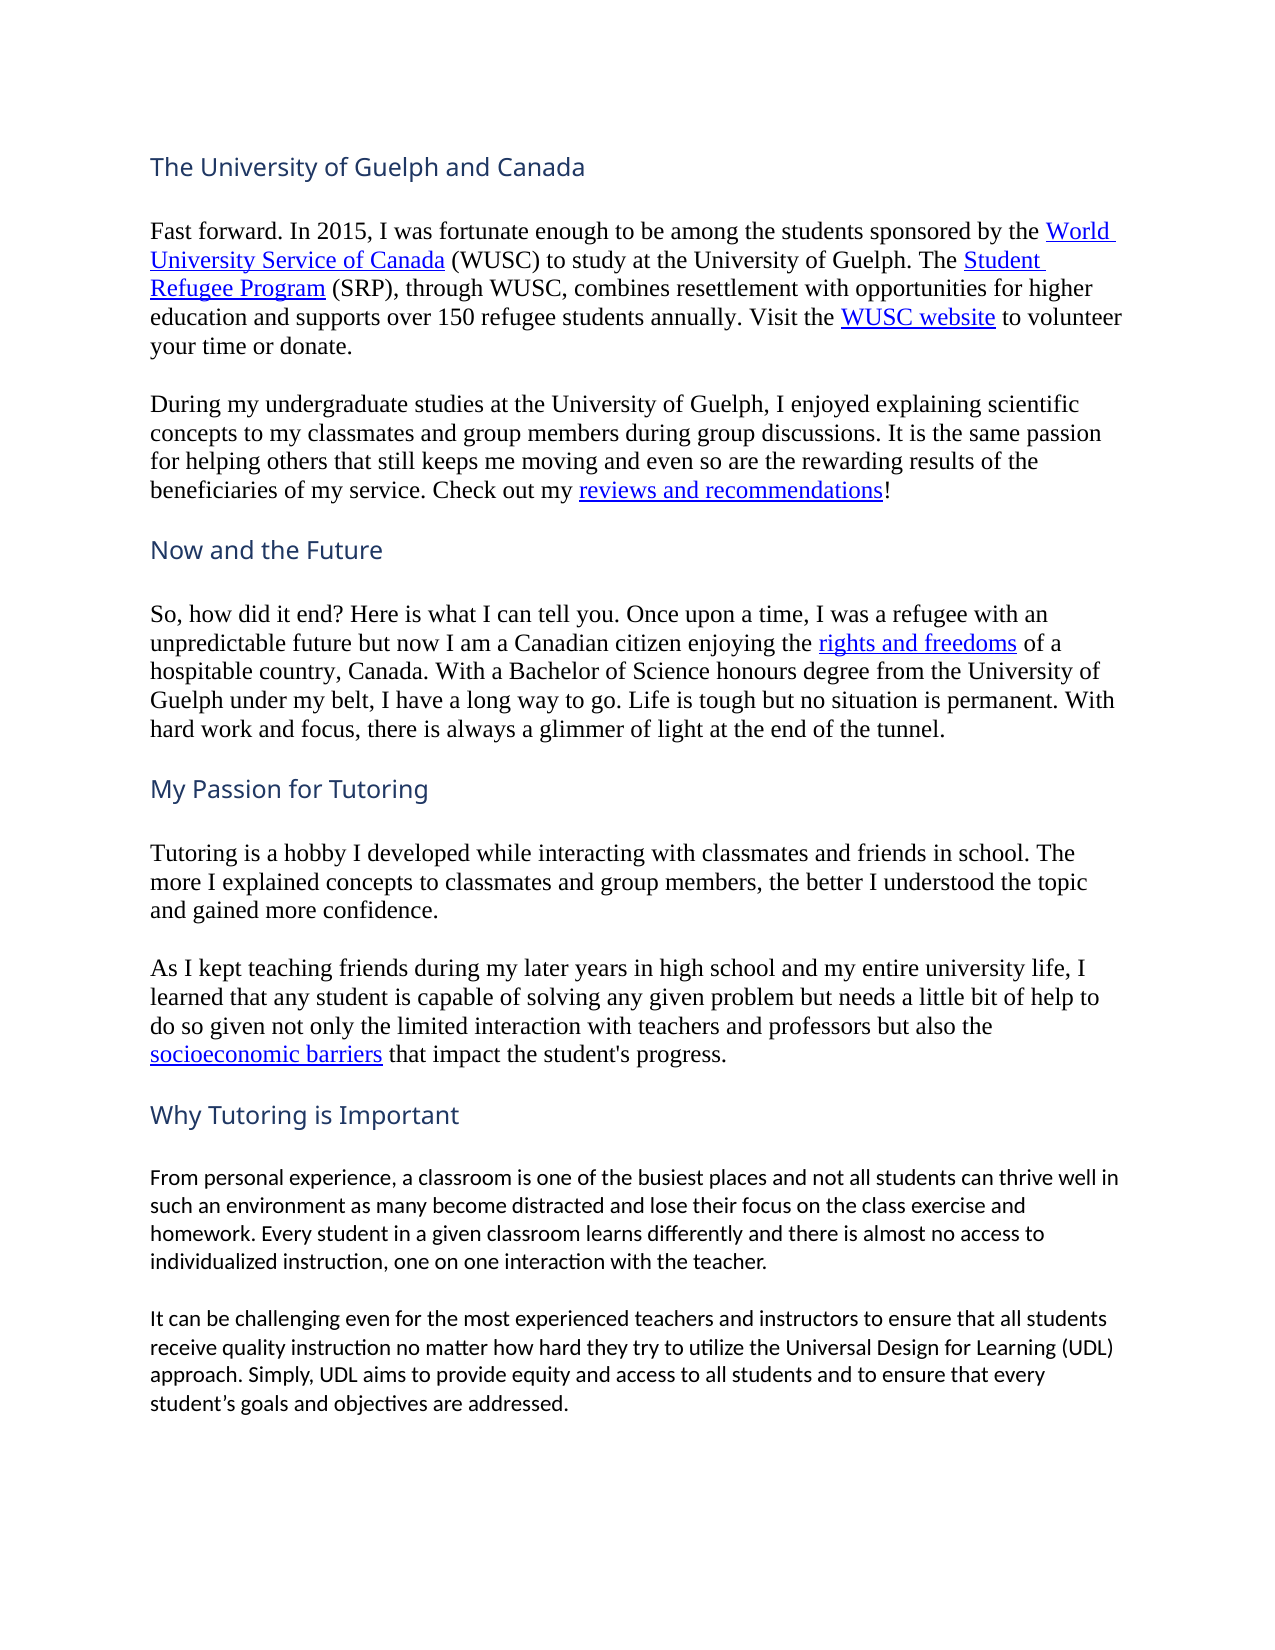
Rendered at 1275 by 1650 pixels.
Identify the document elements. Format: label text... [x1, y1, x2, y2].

subtitle Now and the Future [150, 533, 1125, 567]
text It can be challenging even for the most experienced teachers and instructors to ensure that all students receive quality instruction no matter how hard they try to utilize the Universal Design for Learning (UDL) approach. Simply, UDL aims to provide equity and access to all students and to ensure that every student’s goals and objectives are addressed. [150, 1304, 1125, 1417]
subtitle Why Tutoring is Important [150, 1097, 1125, 1131]
text As I kept teaching friends during my later years in high school and my entire university life, I learned that any student is capable of solving any given problem but needs a little bit of help to do so given not only the limited interaction with teachers and professors but also the socioeconomic barriers that impact the student's progress. [150, 953, 1125, 1068]
subtitle The University of Guelph and Canada [150, 150, 1125, 184]
text From personal experience, a classroom is one of the busiest places and not all students can thrive well in such an environment as many become distracted and lose their focus on the class exercise and homework. Every student in a given classroom learns differently and there is almost no access to individualized instruction, one on one interaction with the teacher. [150, 1163, 1125, 1275]
text Fast forward. In 2015, I was fortunate enough to be among the students sponsored by the World University Service of Canada (WUSC) to study at the University of Guelph. The Student Refugee Program (SRP), through WUSC, combines resettlement with opportunities for higher education and supports over 150 refugee students annually. Visit the WUSC website to volunteer your time or donate. [150, 216, 1125, 360]
text So, how did it end? Here is what I can tell you. Once upon a time, I was a refugee with an unpredictable future but now I am a Canadian citizen enjoying the rights and freedoms of a hospitable country, Canada. With a Bachelor of Science honours degree from the University of Guelph under my belt, I have a long way to go. Life is tough but no situation is permanent. With hard work and focus, there is always a glimmer of light at the end of the tunnel. [150, 599, 1125, 743]
subtitle My Passion for Tutoring [150, 772, 1125, 806]
text During my undergraduate studies at the University of Guelph, I enjoyed explaining scientific concepts to my classmates and group members during group discussions. It is the same passion for helping others that still keeps me moving and even so are the rewarding results of the beneficiaries of my service. Check out my reviews and recommendations! [150, 389, 1125, 504]
text Tutoring is a hobby I developed while interacting with classmates and friends in school. The more I explained concepts to classmates and group members, the better I understood the topic and gained more confidence. [150, 838, 1125, 924]
